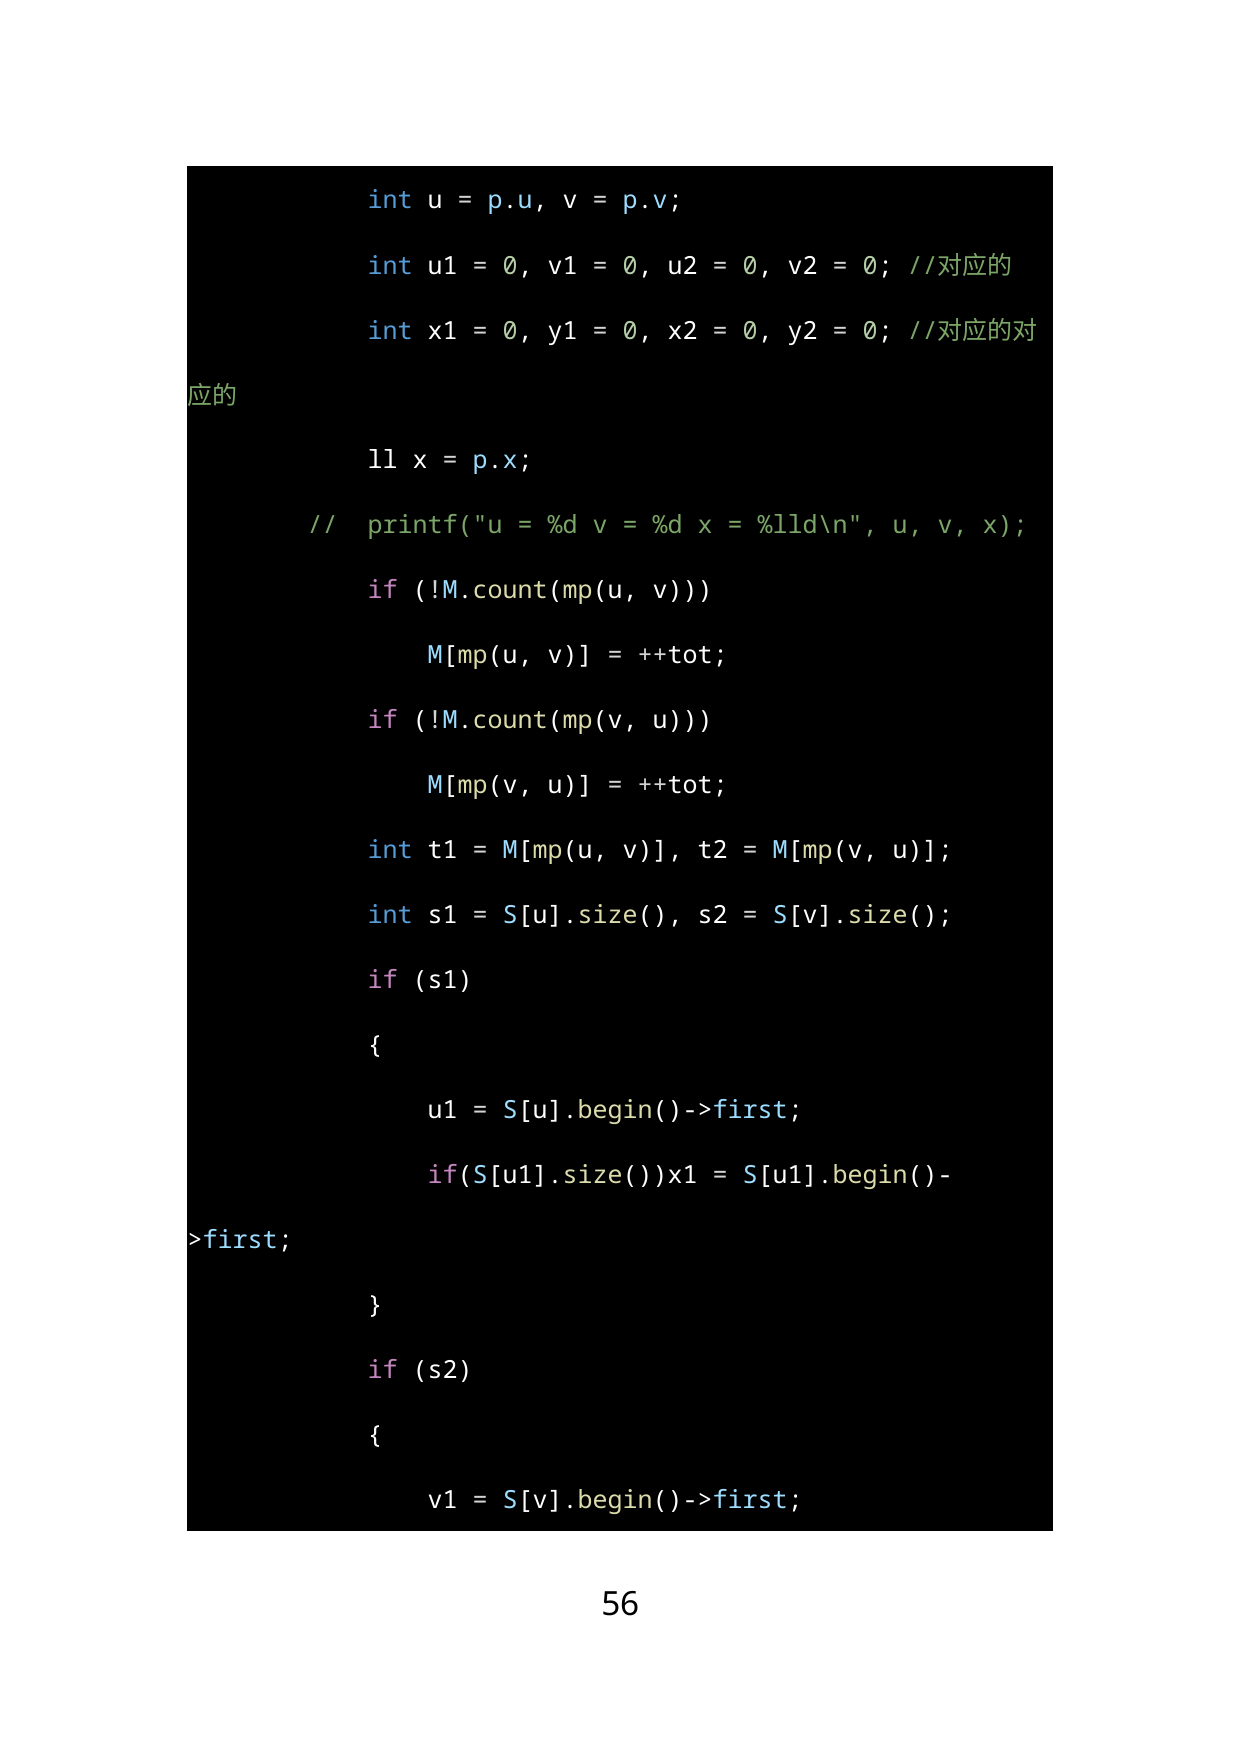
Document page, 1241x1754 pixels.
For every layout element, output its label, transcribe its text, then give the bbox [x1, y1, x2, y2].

text if(S[u1].size())x1 = S[u1].begin()->first; [187, 1141, 1053, 1271]
text if (s1) [187, 946, 1053, 1011]
text if (!M.count(mp(v, u))) [187, 686, 1053, 751]
text { [187, 1401, 1053, 1466]
text u1 = S[u].begin()->first; [187, 1076, 1053, 1141]
text M[mp(v, u)] = ++tot; [187, 751, 1053, 816]
text int t1 = M[mp(u, v)], t2 = M[mp(v, u)]; [187, 816, 1053, 881]
text { [187, 1011, 1053, 1076]
text int u = p.u, v = p.v; [187, 166, 1053, 231]
text if (!M.count(mp(u, v))) [187, 556, 1053, 621]
text // printf("u = %d v = %d x = %lld\n", u, v, x); [187, 491, 1053, 556]
text ll x = p.x; [187, 426, 1053, 491]
text int s1 = S[u].size(), s2 = S[v].size(); [187, 881, 1053, 946]
text } [187, 1271, 1053, 1336]
text v1 = S[v].begin()->first; [187, 1466, 1053, 1531]
text int x1 = 0, y1 = 0, x2 = 0, y2 = 0; //对应的对应的 [187, 296, 1053, 426]
text if (s2) [187, 1336, 1053, 1401]
text int u1 = 0, v1 = 0, u2 = 0, v2 = 0; //对应的 [187, 231, 1053, 296]
text M[mp(u, v)] = ++tot; [187, 621, 1053, 686]
